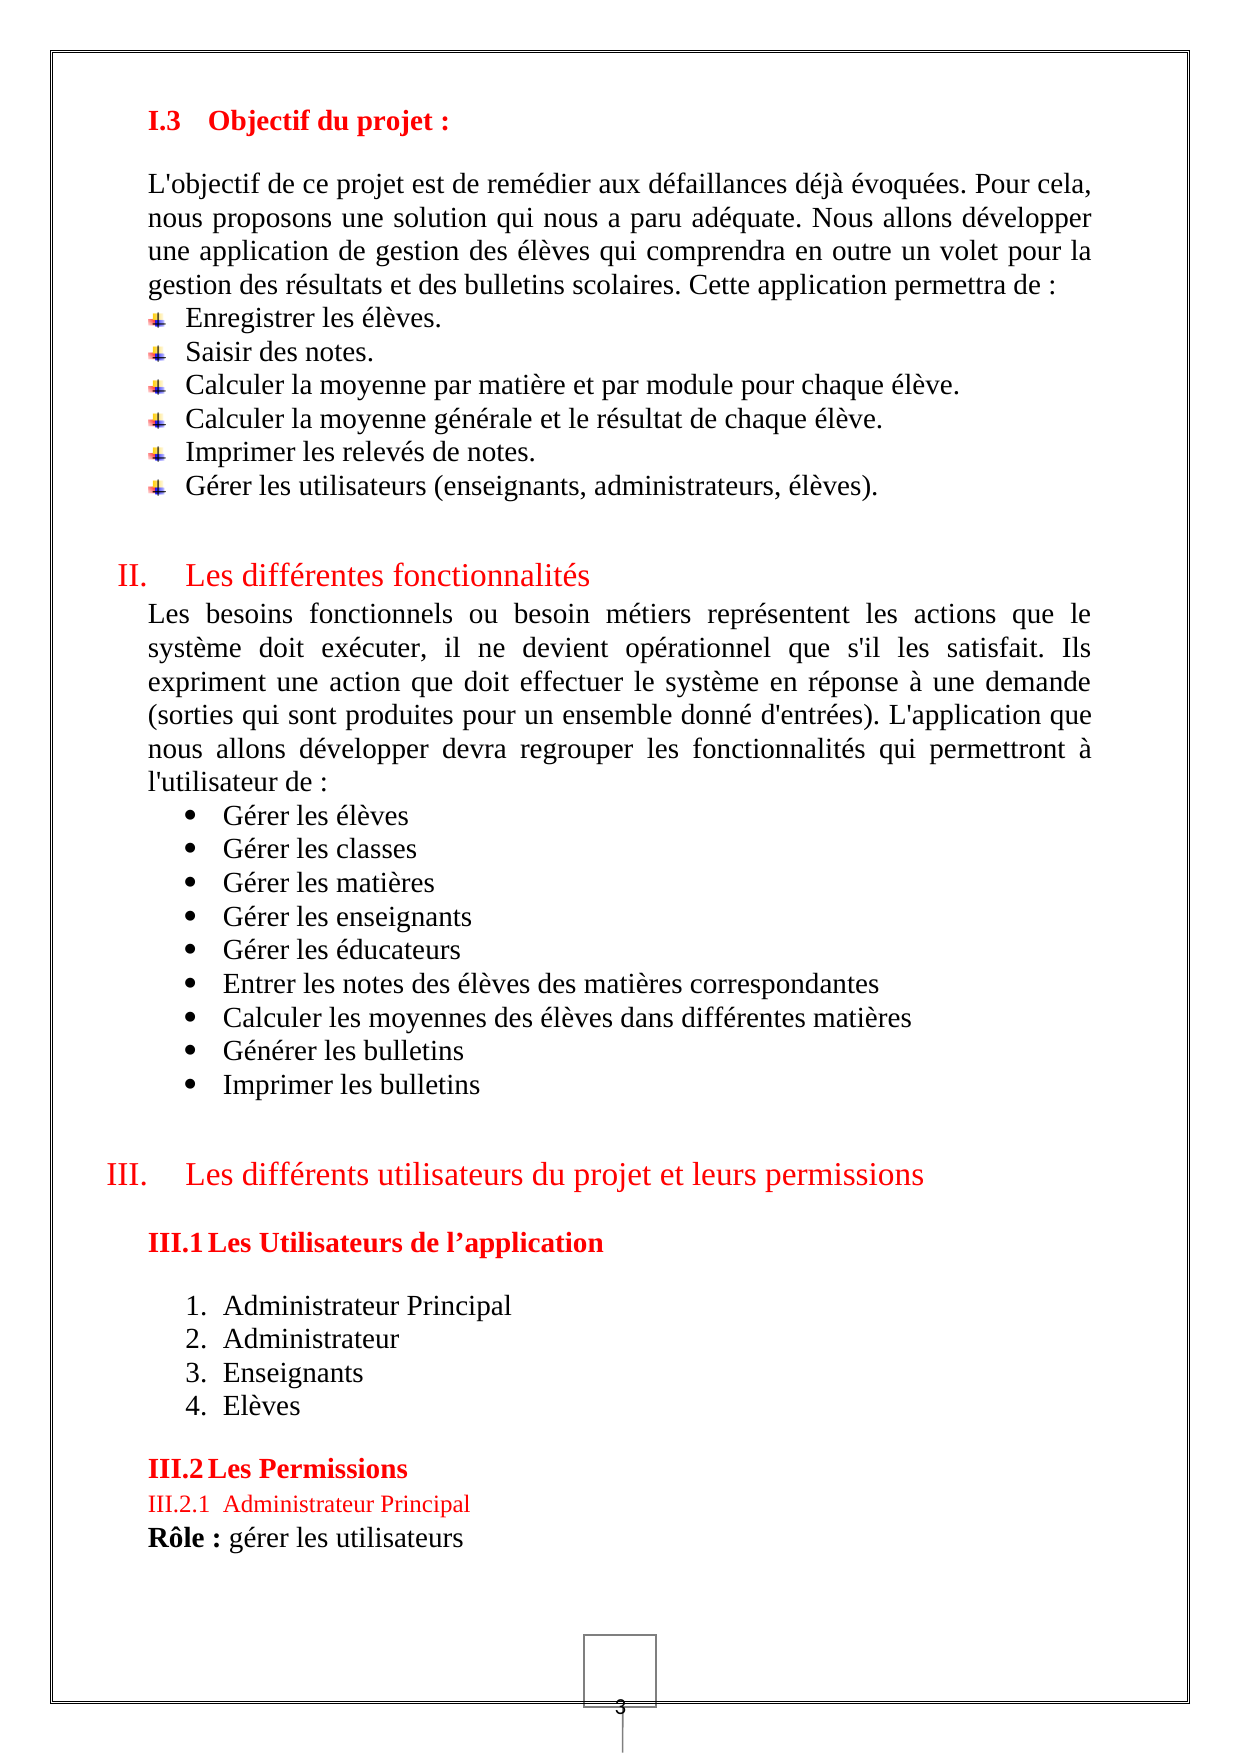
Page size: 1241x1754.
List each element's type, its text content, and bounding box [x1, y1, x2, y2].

list Gérer les classes [185, 832, 1093, 865]
list Imprimer les bulletins [185, 1067, 1093, 1101]
picture [148, 411, 166, 429]
picture [148, 478, 166, 496]
list Gérer les élèves [185, 798, 1093, 832]
list Calculer la moyenne générale et le résultat de chaque élève. [148, 401, 1093, 434]
text Les besoins fonctionnels ou besoin métiers représentent les actions que le système doit exécuter, il ne devient opérationnel que s'il les satisfait. Ils expriment une action que doit effectuer le système en réponse à une demande (sorties qui sont produites pour un ensemble donné d'entrées). L'application que nous allons développer devra regrouper les fonctionnalités qui permettront à l'utilisateur de : [148, 597, 1093, 798]
list Gérer les enseignants [185, 899, 1093, 932]
text Rôle : gérer les utilisateurs [148, 1545, 1093, 1578]
list Entrer les notes des élèves des matières correspondantes [185, 966, 1093, 1000]
subtitle Les Permissions [148, 1451, 1093, 1484]
list Enregistrer les élèves. [148, 300, 1093, 334]
list Administrateur Principal [185, 1288, 1093, 1321]
list Elèves [185, 1388, 1093, 1422]
subtitle Objectif du projet : [148, 103, 1093, 137]
picture [148, 378, 166, 395]
list Gérer les matières [185, 865, 1093, 899]
subtitle Les différentes fonctionnalités [148, 555, 1093, 594]
list Enseignants [185, 1355, 1093, 1388]
picture [148, 344, 166, 362]
list Générer les bulletins [185, 1033, 1093, 1067]
subtitle Les Utilisateurs de l’application [148, 1225, 1093, 1258]
list Calculer la moyenne par matière et par module pour chaque élève. [148, 367, 1093, 401]
list Gérer les éducateurs [185, 932, 1093, 966]
picture [148, 311, 166, 328]
list Calculer les moyennes des élèves dans différentes matières [185, 1000, 1093, 1033]
list Saisir des notes. [148, 334, 1093, 367]
text L'objectif de ce projet est de remédier aux défaillances déjà évoquées. Pour cela, nous proposons une solution qui nous a paru adéquate. Nous allons développer une application de gestion des élèves qui comprendra en outre un volet pour la gestion des résultats et des bulletins scolaires. Cette application permettra de : [148, 166, 1093, 300]
list Administrateur [185, 1321, 1093, 1355]
picture [148, 445, 166, 462]
subtitle Les différents utilisateurs du projet et leurs permissions [148, 1154, 1093, 1193]
list Gérer les utilisateurs (enseignants, administrateurs, élèves). [148, 468, 1093, 502]
subtitle Administrateur Principal [148, 1514, 1093, 1542]
list Imprimer les relevés de notes. [148, 434, 1093, 468]
